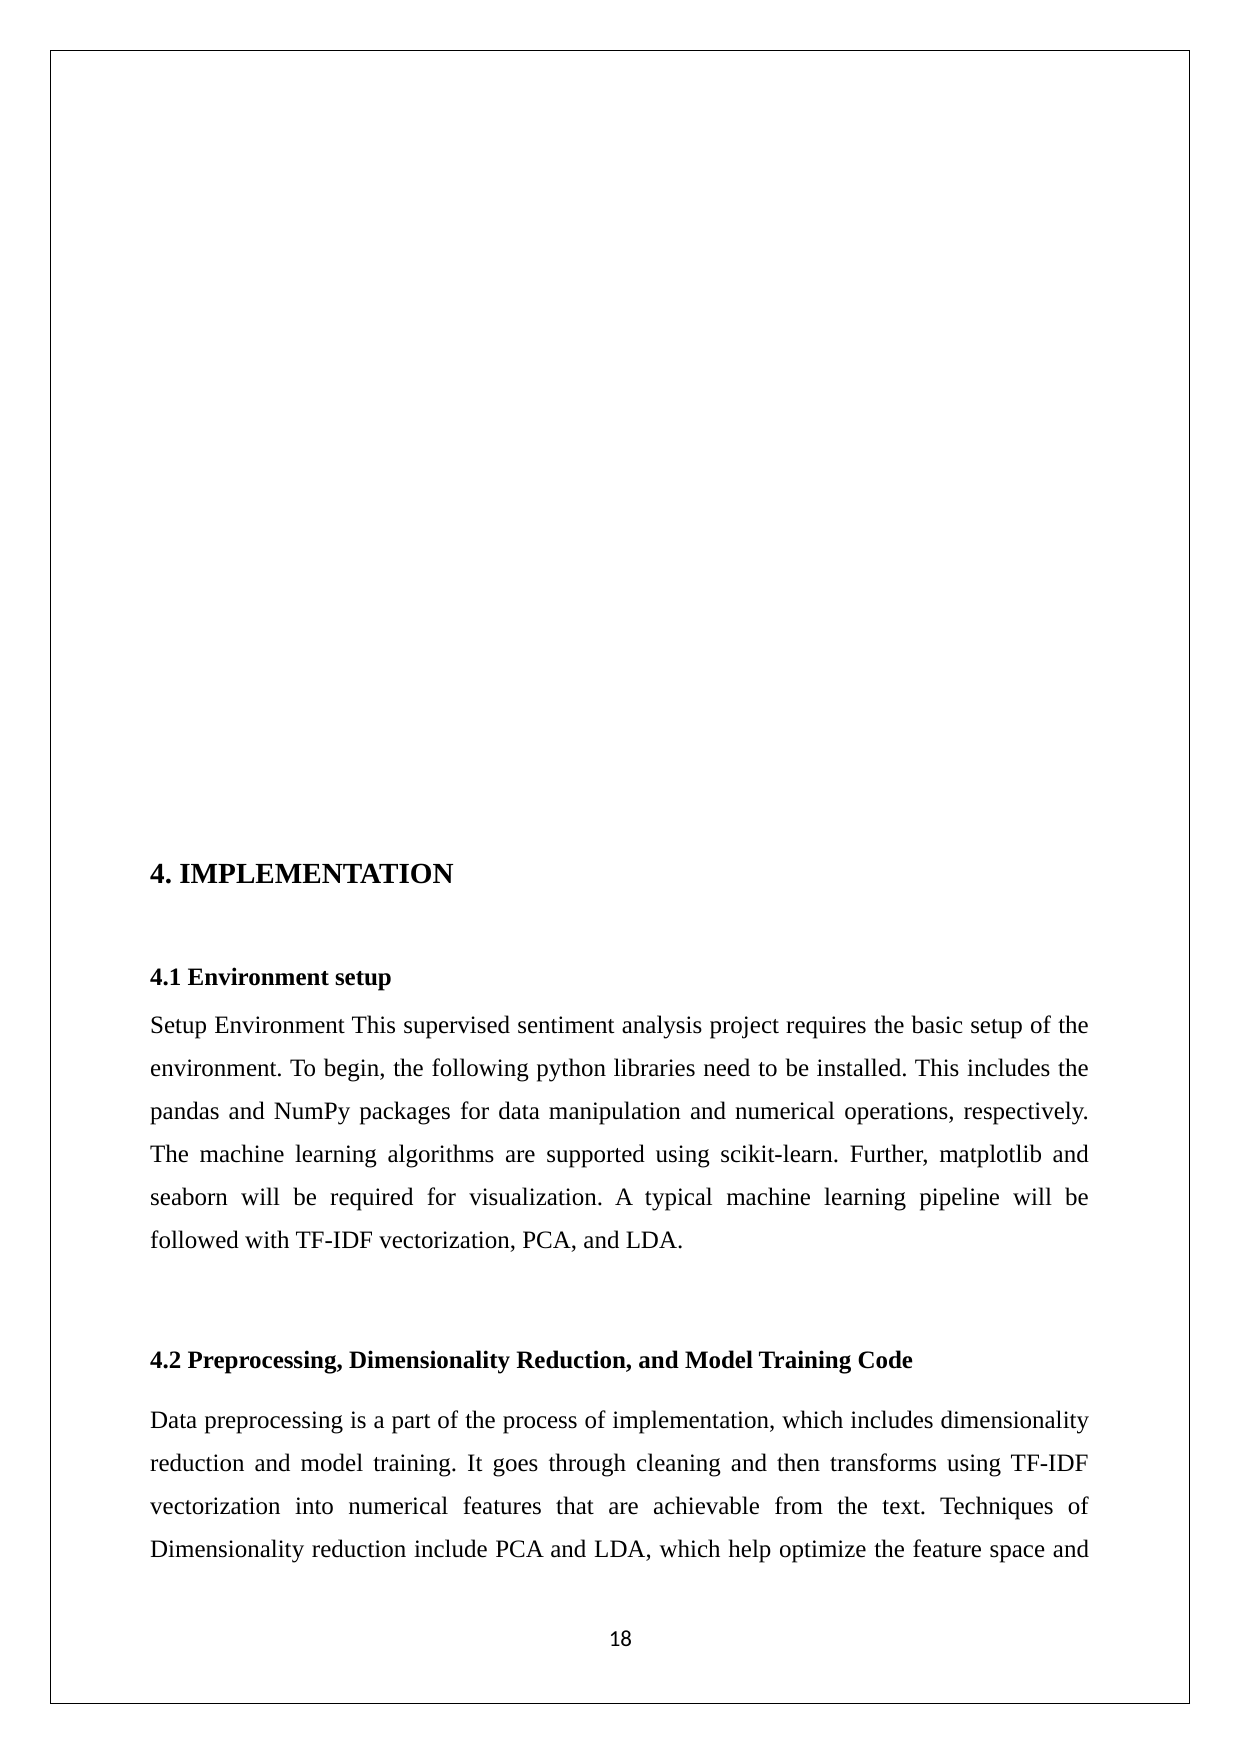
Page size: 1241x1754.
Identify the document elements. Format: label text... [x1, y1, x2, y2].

text 4. IMPLEMENTATION [150, 857, 1090, 890]
text 4.2 Preprocessing, Dimensionality Reduction, and Model Training Code [150, 1345, 1090, 1374]
text Setup Environment This supervised sentiment analysis project requires the basic setup of the environment. To begin, the following python libraries need to be installed. This includes the pandas and NumPy packages for data manipulation and numerical operations, respectively. The machine learning algorithms are supported using scikit-learn. Further, matplotlib and seaborn will be required for visualization. A typical machine learning pipeline will be followed with TF-IDF vectorization, PCA, and LDA. [150, 1010, 1090, 1254]
text 4.1 Environment setup [150, 962, 1090, 991]
